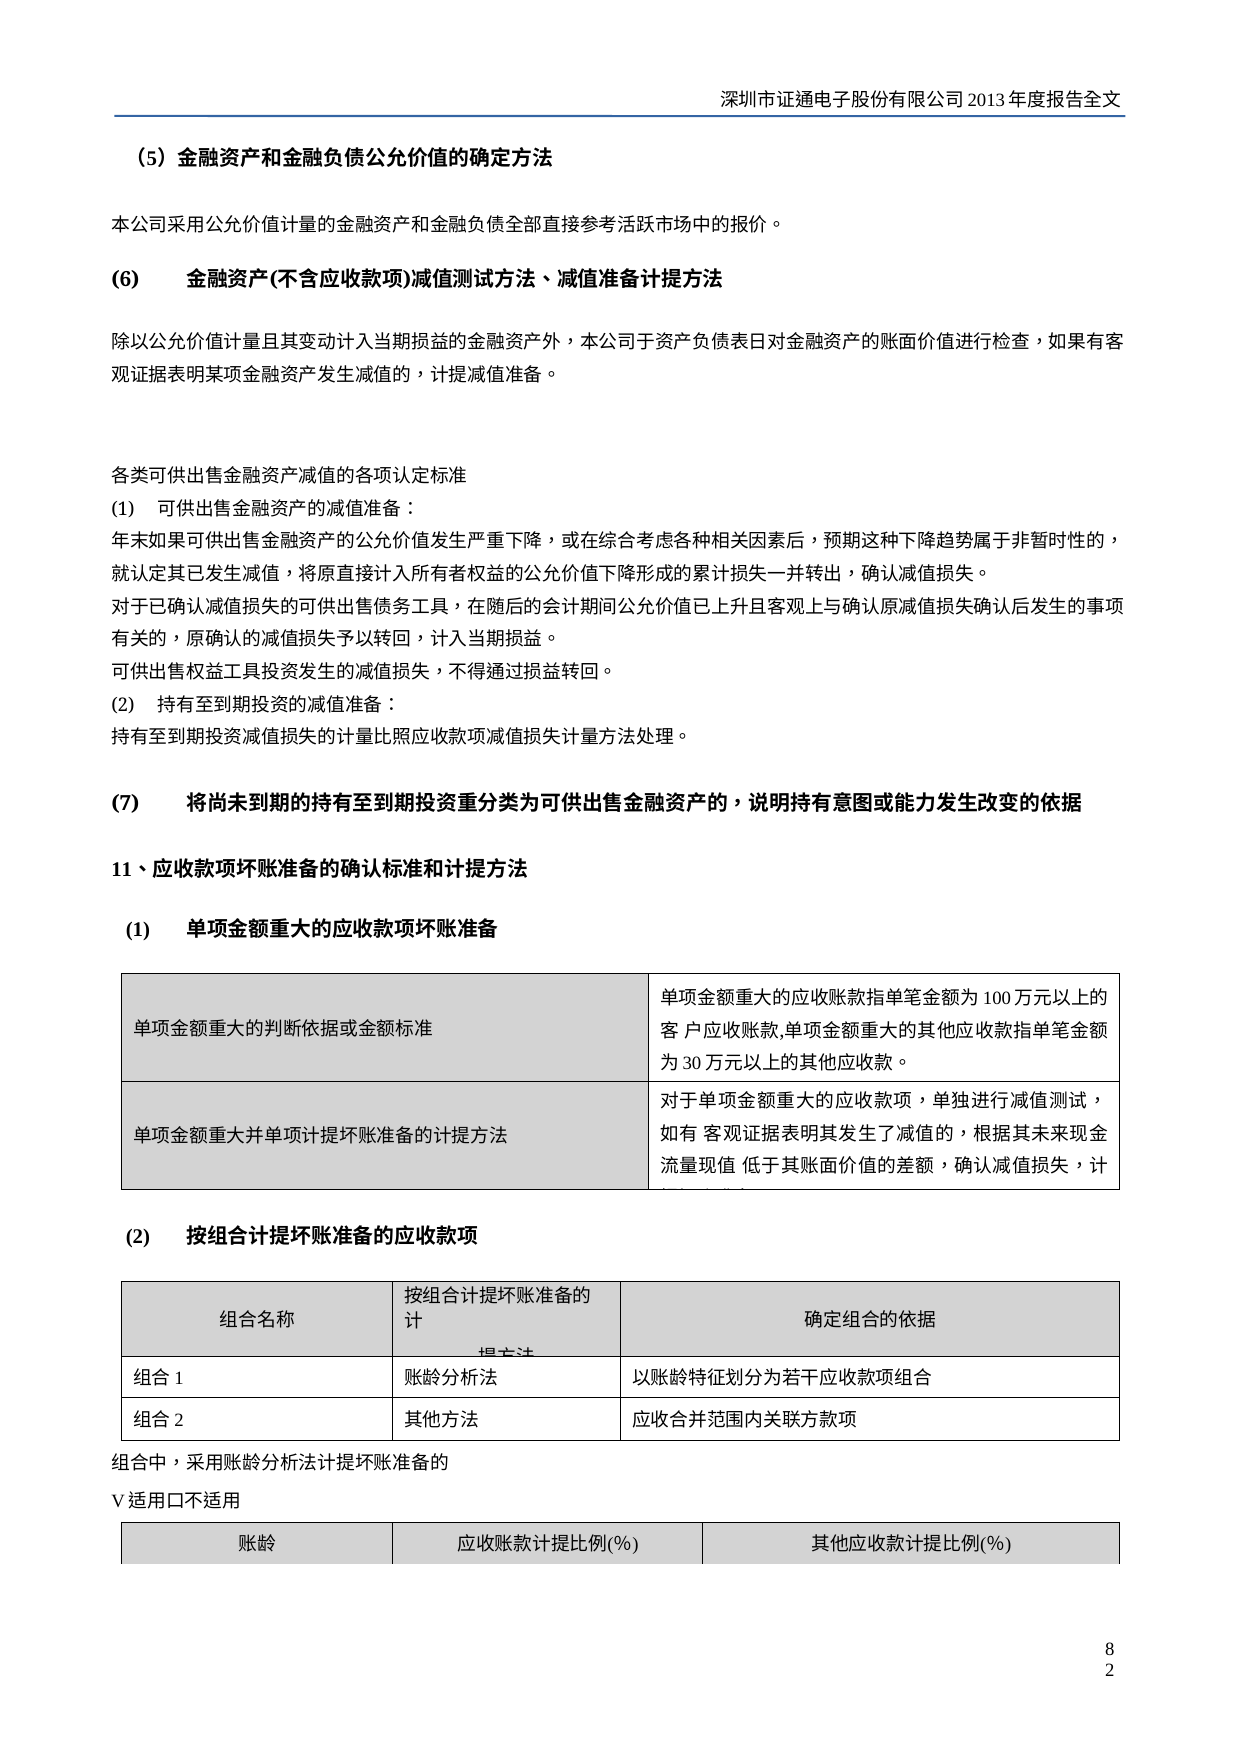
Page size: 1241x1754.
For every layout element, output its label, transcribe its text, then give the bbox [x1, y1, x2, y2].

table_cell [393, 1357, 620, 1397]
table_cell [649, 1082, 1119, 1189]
list 持有至到期投资的减值准备： [111, 685, 1130, 718]
list 金融资产(不含应收款项)减值测试方法、减值准备计提方法 [111, 264, 1130, 292]
list 单项金额重大的应收款项坏账准备 [111, 914, 1130, 942]
text 可供出售权益工具投资发生的减值损失，不得通过损益转回。 [111, 652, 1130, 685]
text 各类可供出售金融资产减值的各项认定标准 [111, 456, 1130, 489]
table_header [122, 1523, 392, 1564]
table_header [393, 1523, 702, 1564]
text （5）金融资产和金融负债公允价值的确定方法 [111, 143, 1130, 172]
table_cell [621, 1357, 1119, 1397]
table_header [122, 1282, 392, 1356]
list 将尚未到期的持有至到期投资重分类为可供出售金融资产的，说明持有意图或能力发生改变的依据 [111, 788, 1130, 816]
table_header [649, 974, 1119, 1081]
text 本公司采用公允价值计量的金融资产和金融负债全部直接参考活跃市场中的报价。 [111, 211, 1130, 237]
text V适用口不适用 [111, 1488, 1130, 1513]
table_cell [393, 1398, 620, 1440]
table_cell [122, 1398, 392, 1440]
text 年末如果可供出售金融资产的公允价值发生严重下降，或在综合考虑各种相关因素后，预期这种下降趋势属于非暂时性的， 就认定其已发生减值，将原直接计入所有者权益的公允价值下降形成的累计损失一并转出，确认减值损失。 [111, 522, 1130, 587]
list 可供出售金融资产的减值准备： [111, 489, 1130, 522]
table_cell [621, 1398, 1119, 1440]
text 组合中，采用账龄分析法计提坏账准备的 [111, 1450, 1130, 1475]
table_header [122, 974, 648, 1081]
text 持有至到期投资减值损失的计量比照应收款项减值损失计量方法处理。 [111, 718, 1130, 751]
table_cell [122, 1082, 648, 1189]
text 除以公允价值计量且其变动计入当期损益的金融资产外，本公司于资产负债表日对金融资产的账面价值进行检查，如果有客 观证据表明某项金融资产发生减值的，计提减值准备。 [111, 323, 1130, 387]
text 对于已确认减值损失的可供出售债务工具，在随后的会计期间公允价值已上升且客观上与确认原减值损失确认后发生的事项 有关的，原确认的减值损失予以转回，计入当期损益。 [111, 587, 1130, 652]
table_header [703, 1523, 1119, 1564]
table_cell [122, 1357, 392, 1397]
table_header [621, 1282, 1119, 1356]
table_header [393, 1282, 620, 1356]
text 11、应收款项坏账准备的确认标准和计提方法 [111, 854, 1130, 882]
list 按组合计提坏账准备的应收款项 [111, 1221, 1130, 1249]
